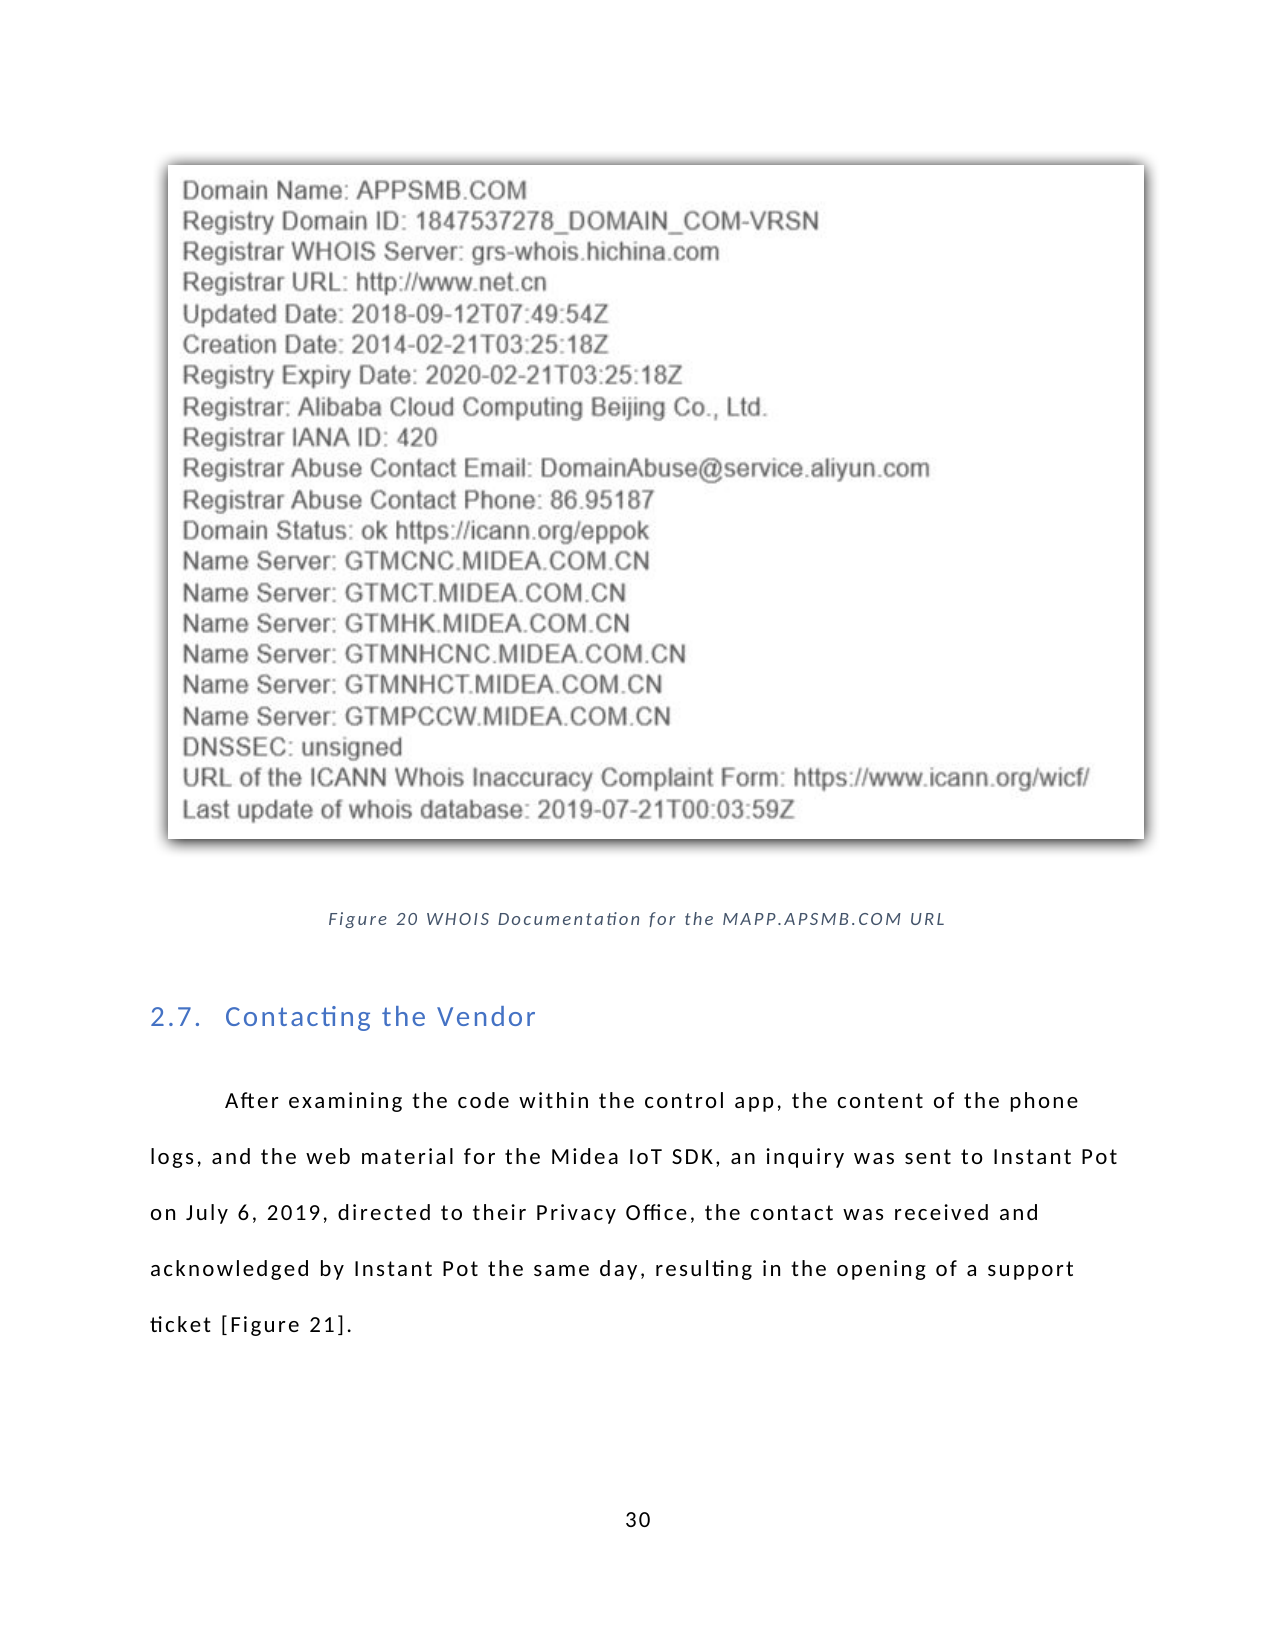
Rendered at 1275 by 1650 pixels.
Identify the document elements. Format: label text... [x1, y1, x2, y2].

picture [168, 165, 1144, 839]
text After examining the code within the control app, the content of the phone logs, and the web material for the Midea IoT SDK, an inquiry was sent to Instant Pot on July 6, 2019, directed to their Privacy Office, the contact was received and acknowledged by Instant Pot the same day, resulting in the opening of a support ticket [Figure 21]. [150, 1086, 1125, 1338]
list Contacting the Vendor [150, 998, 1125, 1033]
